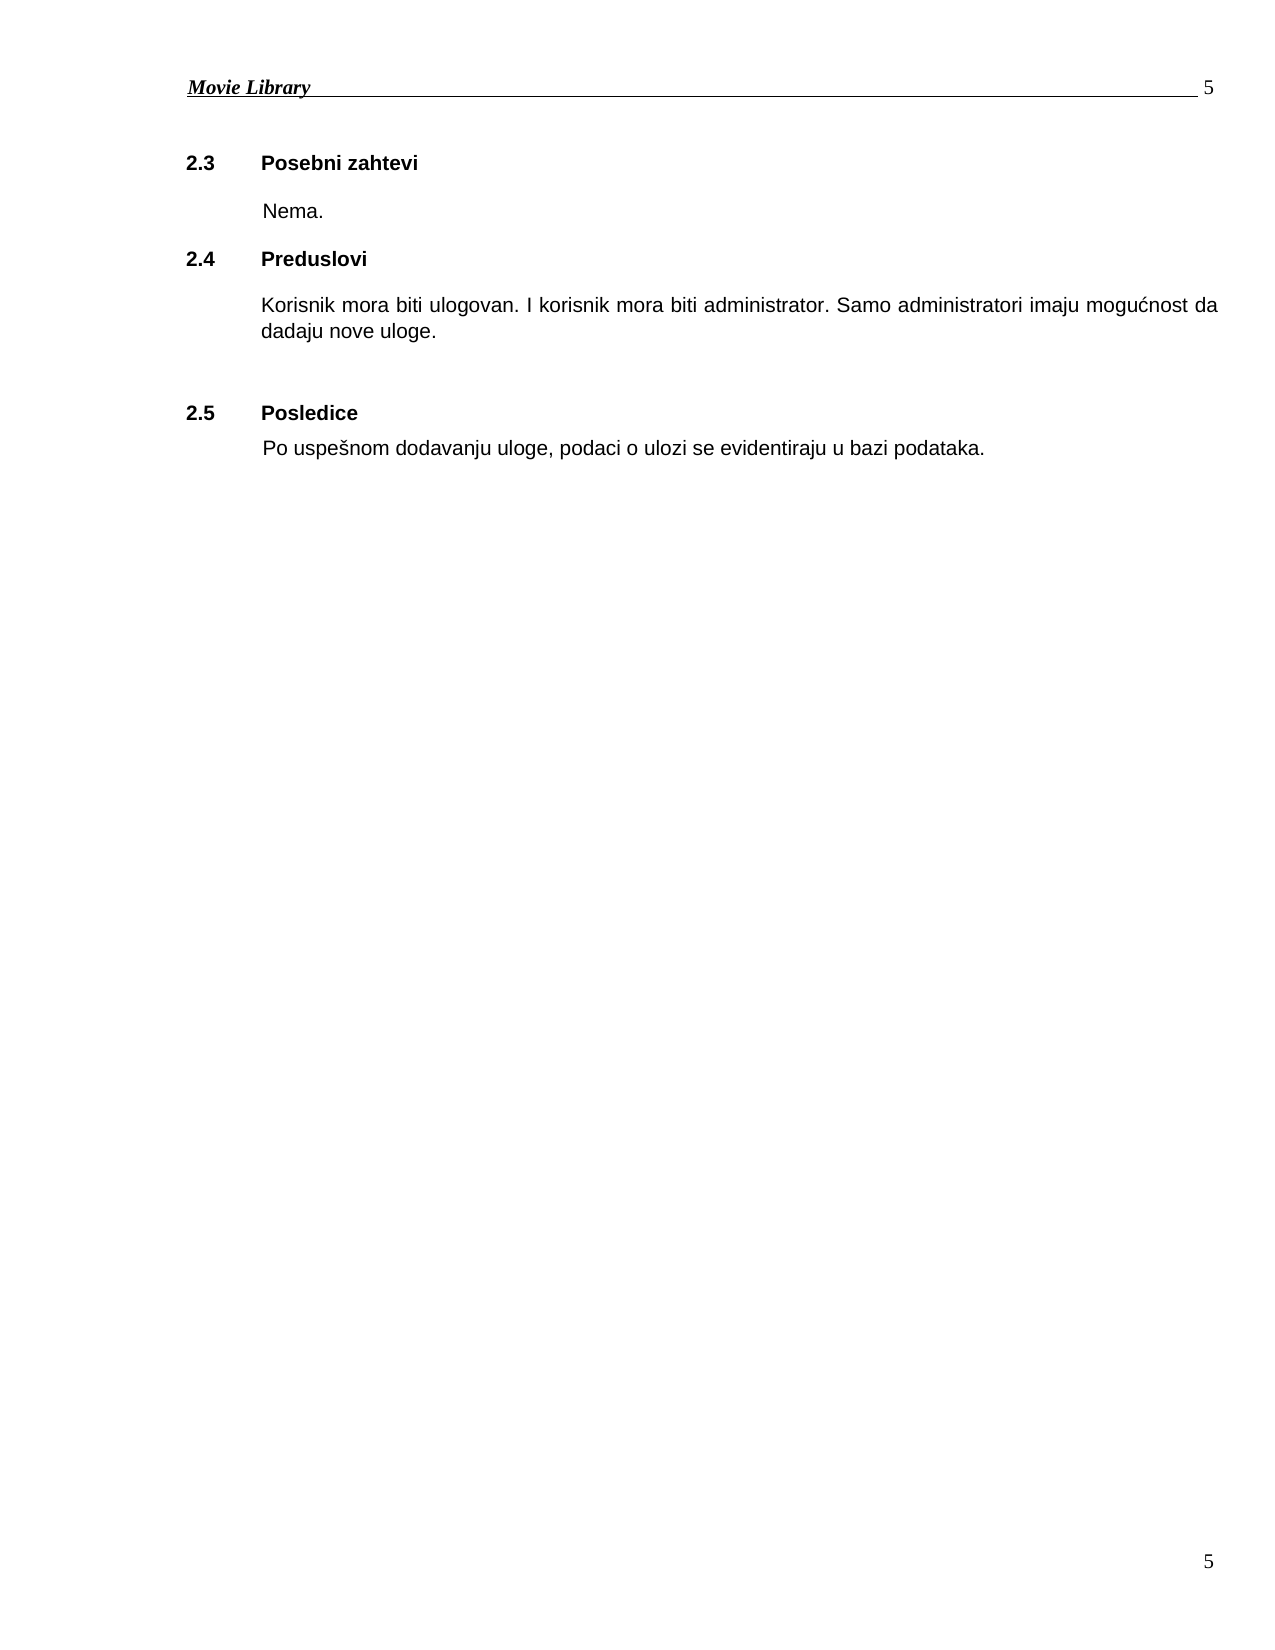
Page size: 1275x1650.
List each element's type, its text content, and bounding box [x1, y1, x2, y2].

text Korisnik mora biti ulogovan. I korisnik mora biti administrator. Samo administratori imaju mogućnost da dadaju nove uloge. [261, 293, 1219, 343]
text Po uspešnom dodavanju uloge, podaci o ulozi se evidentiraju u bazi podataka. [262, 436, 1219, 460]
subtitle Posledice [186, 401, 1219, 424]
subtitle Preduslovi [186, 247, 1219, 271]
text Nema. [262, 199, 1219, 223]
subtitle Posebni zahtevi [186, 150, 1219, 174]
